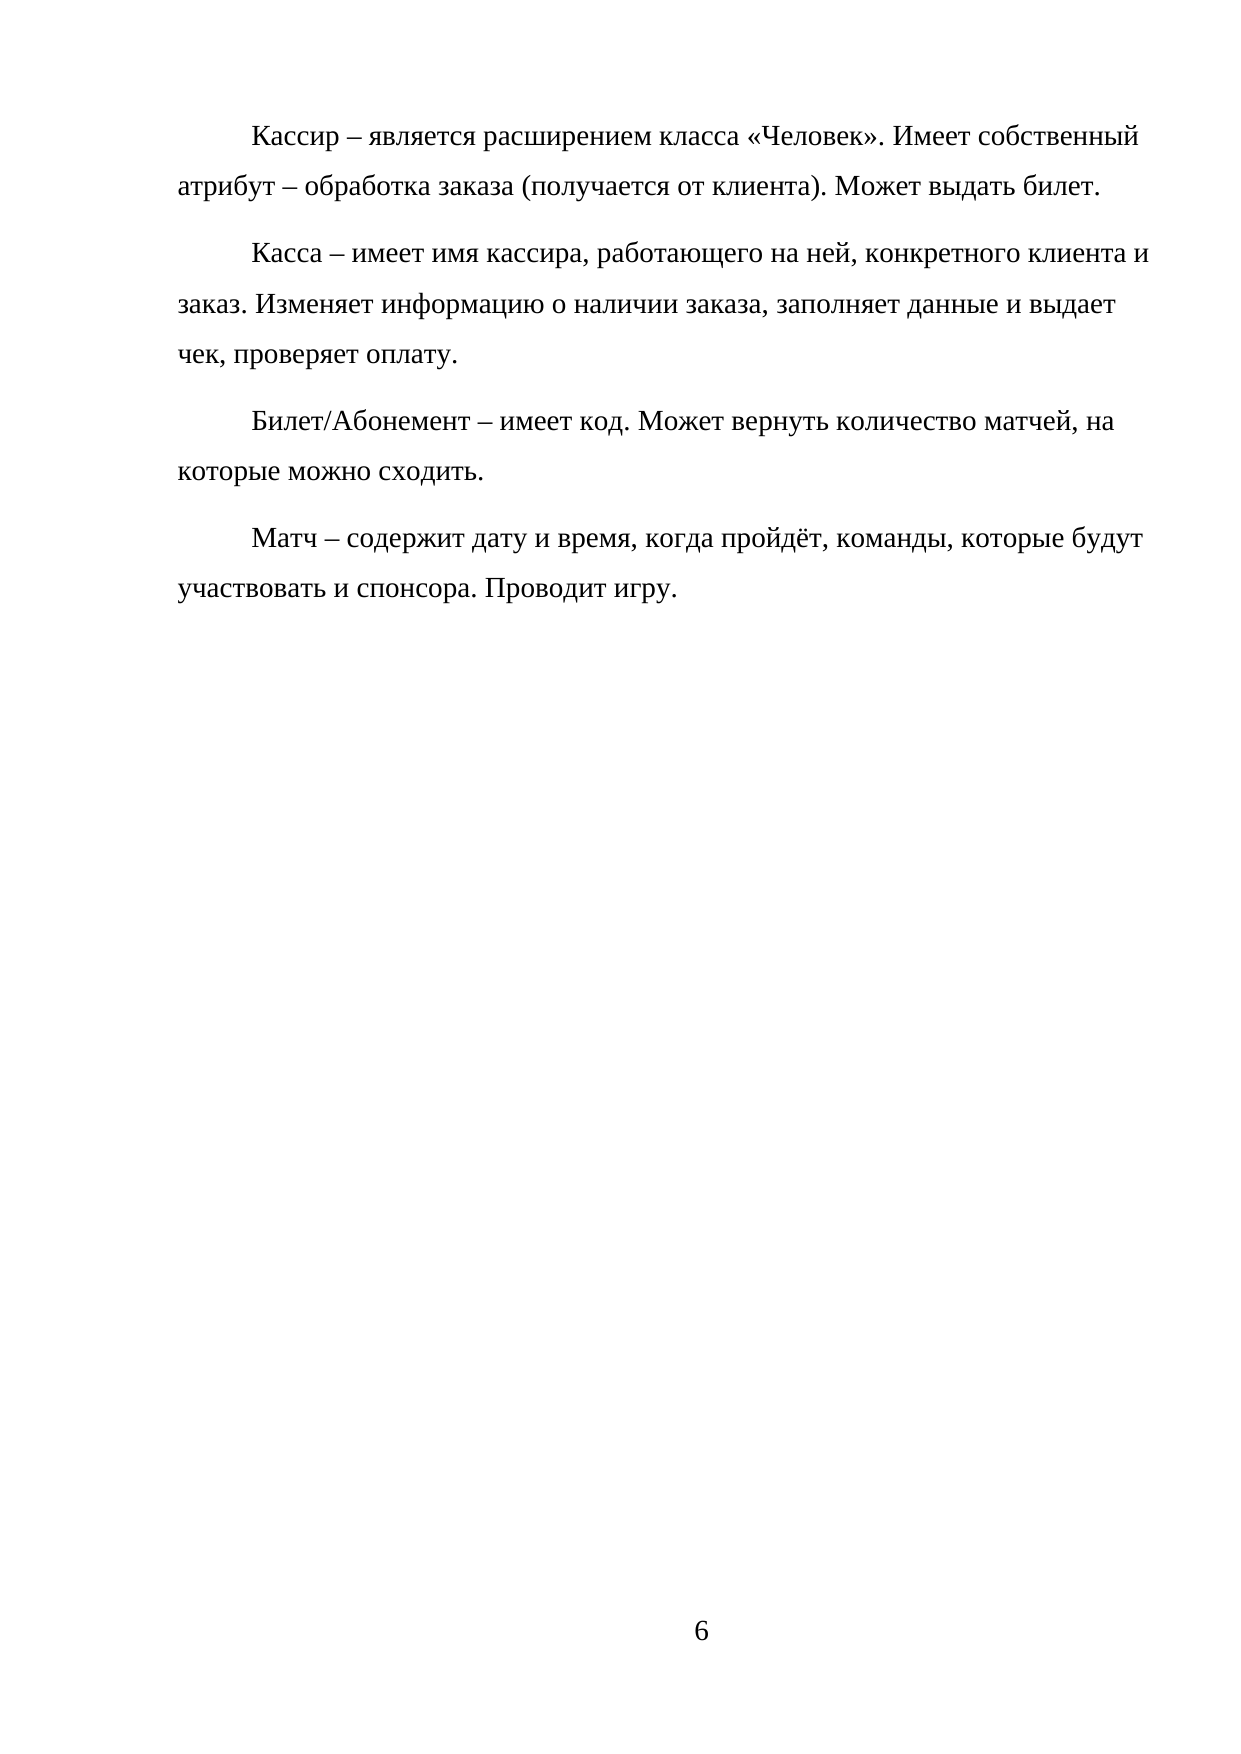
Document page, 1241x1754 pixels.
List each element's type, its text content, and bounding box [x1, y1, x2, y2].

text Кассир – является расширением класса «Человек». Имеет собственный атрибут – обработка заказа (получается от клиента). Может выдать билет. [177, 118, 1152, 202]
text Матч – содержит дату и время, когда пройдёт, команды, которые будут участвовать и спонсора. Проводит игру. [177, 520, 1152, 604]
text Касса – имеет имя кассира, работающего на ней, конкретного клиента и заказ. Изменяет информацию о наличии заказа, заполняет данные и выдает чек, проверяет оплату. [177, 235, 1152, 369]
text Билет/Абонемент – имеет код. Может вернуть количество матчей, на которые можно сходить. [177, 403, 1152, 487]
